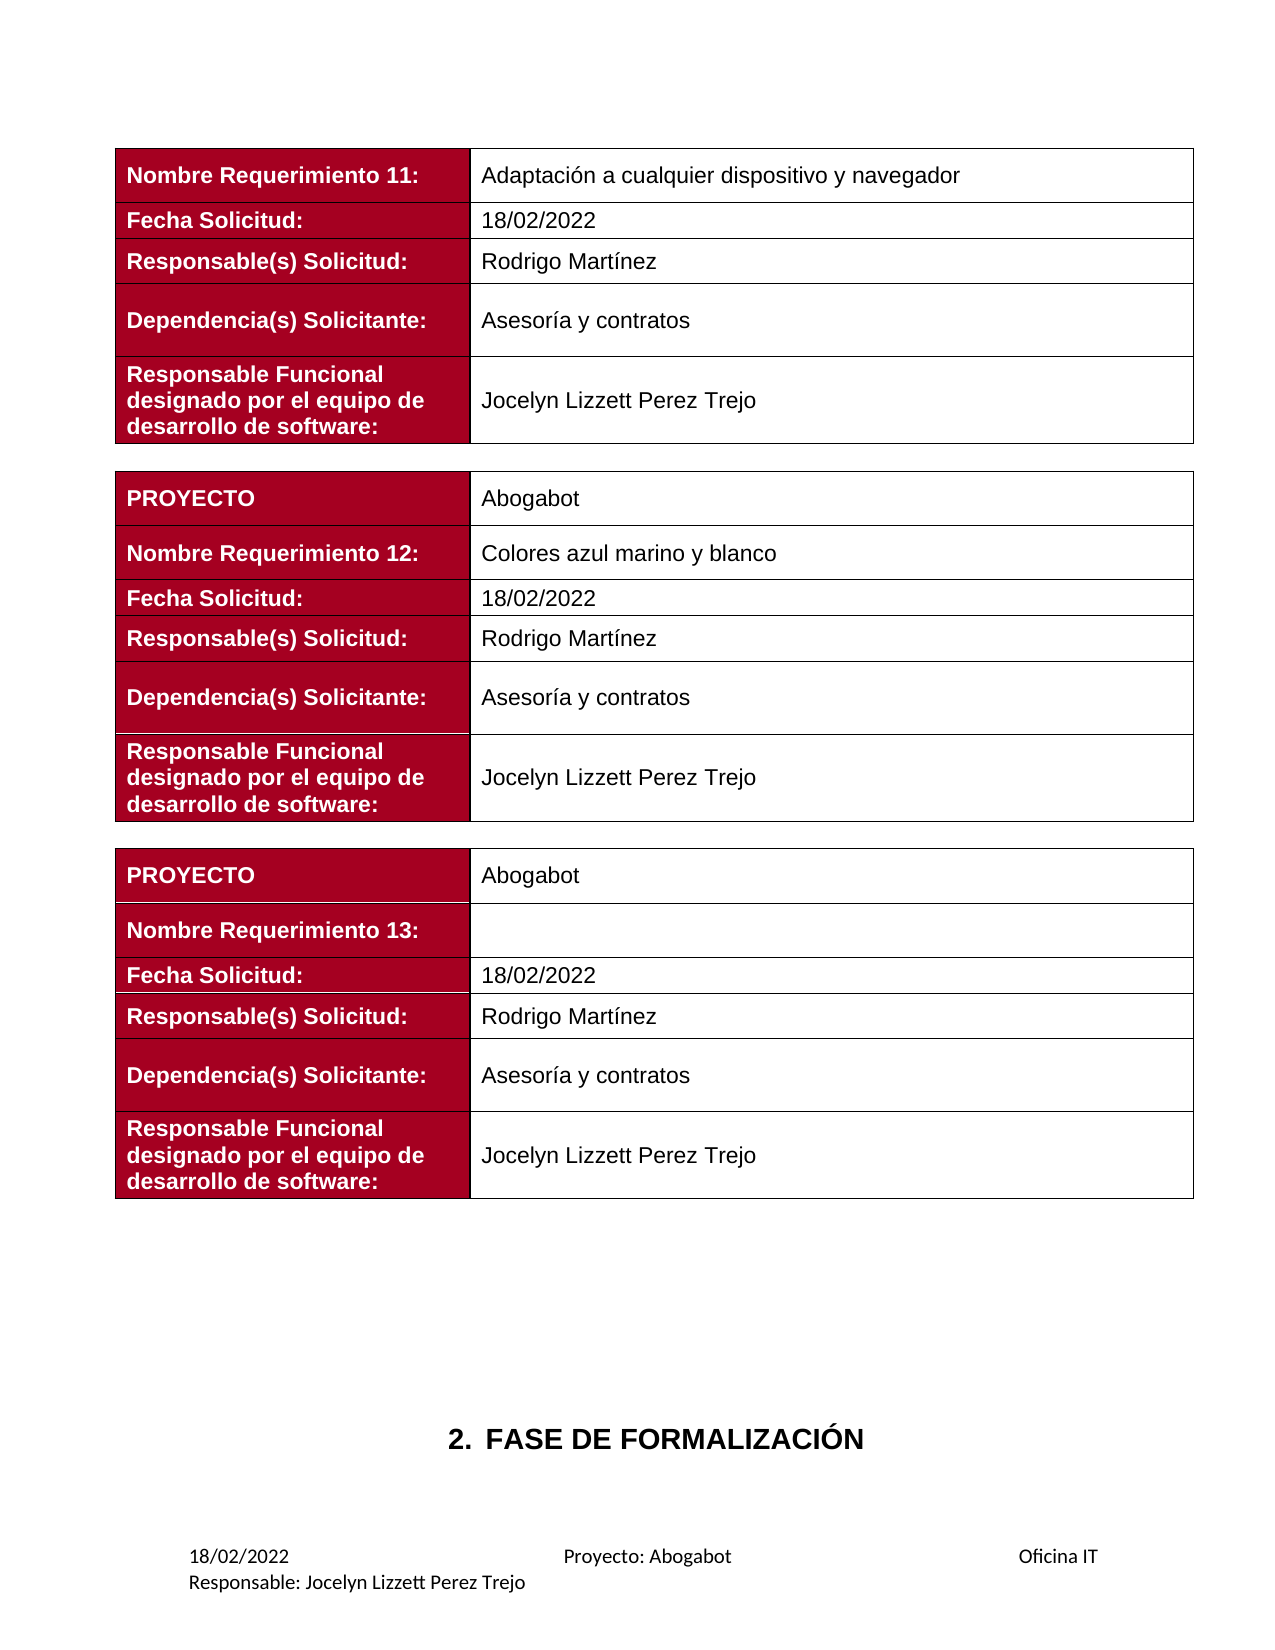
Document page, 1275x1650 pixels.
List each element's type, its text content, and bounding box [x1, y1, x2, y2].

table_cell Nombre Requerimiento 11: [116, 149, 469, 202]
table_cell Jocelyn Lizzett Perez Trejo [471, 1112, 1193, 1198]
table_cell [471, 904, 1193, 957]
table_cell Asesoría y contratos [471, 284, 1193, 356]
table_header PROYECTO [116, 472, 469, 525]
table_cell Adaptación a cualquier dispositivo y navegador [471, 149, 1193, 202]
subtitle FASE DE FORMALIZACIÓN [215, 1422, 1098, 1456]
table_cell Rodrigo Martínez [471, 239, 1193, 283]
table_cell 18/02/2022 [471, 580, 1193, 615]
table_cell Dependencia(s) Solicitante: [116, 662, 469, 733]
table_cell Responsable Funcional designado por el equipo de desarrollo de software: [116, 735, 469, 821]
table_cell Jocelyn Lizzett Perez Trejo [471, 357, 1193, 443]
table_cell Fecha Solicitud: [116, 958, 469, 992]
table_cell Asesoría y contratos [471, 662, 1193, 733]
table_cell Responsable(s) Solicitud: [116, 616, 469, 661]
table_cell Asesoría y contratos [471, 1039, 1193, 1111]
table_cell Dependencia(s) Solicitante: [116, 284, 469, 356]
table_cell Nombre Requerimiento 13: [116, 904, 469, 957]
table_cell Rodrigo Martínez [471, 616, 1193, 661]
table_cell Responsable Funcional designado por el equipo de desarrollo de software: [116, 1112, 469, 1198]
table_cell Fecha Solicitud: [116, 203, 469, 238]
table_cell Colores azul marino y blanco [471, 526, 1193, 579]
table_cell 18/02/2022 [471, 203, 1193, 238]
table_header PROYECTO [116, 849, 469, 902]
table_cell Responsable Funcional designado por el equipo de desarrollo de software: [116, 357, 469, 443]
table_cell 18/02/2022 [471, 958, 1193, 992]
table_header Abogabot [471, 849, 1193, 902]
table_cell Dependencia(s) Solicitante: [116, 1039, 469, 1111]
table_cell Responsable(s) Solicitud: [116, 239, 469, 283]
table_cell Responsable(s) Solicitud: [116, 994, 469, 1038]
table_cell Jocelyn Lizzett Perez Trejo [471, 735, 1193, 821]
table_header Abogabot [471, 472, 1193, 525]
table_cell Rodrigo Martínez [471, 994, 1193, 1038]
table_cell Fecha Solicitud: [116, 580, 469, 615]
table_cell Nombre Requerimiento 12: [116, 526, 469, 579]
